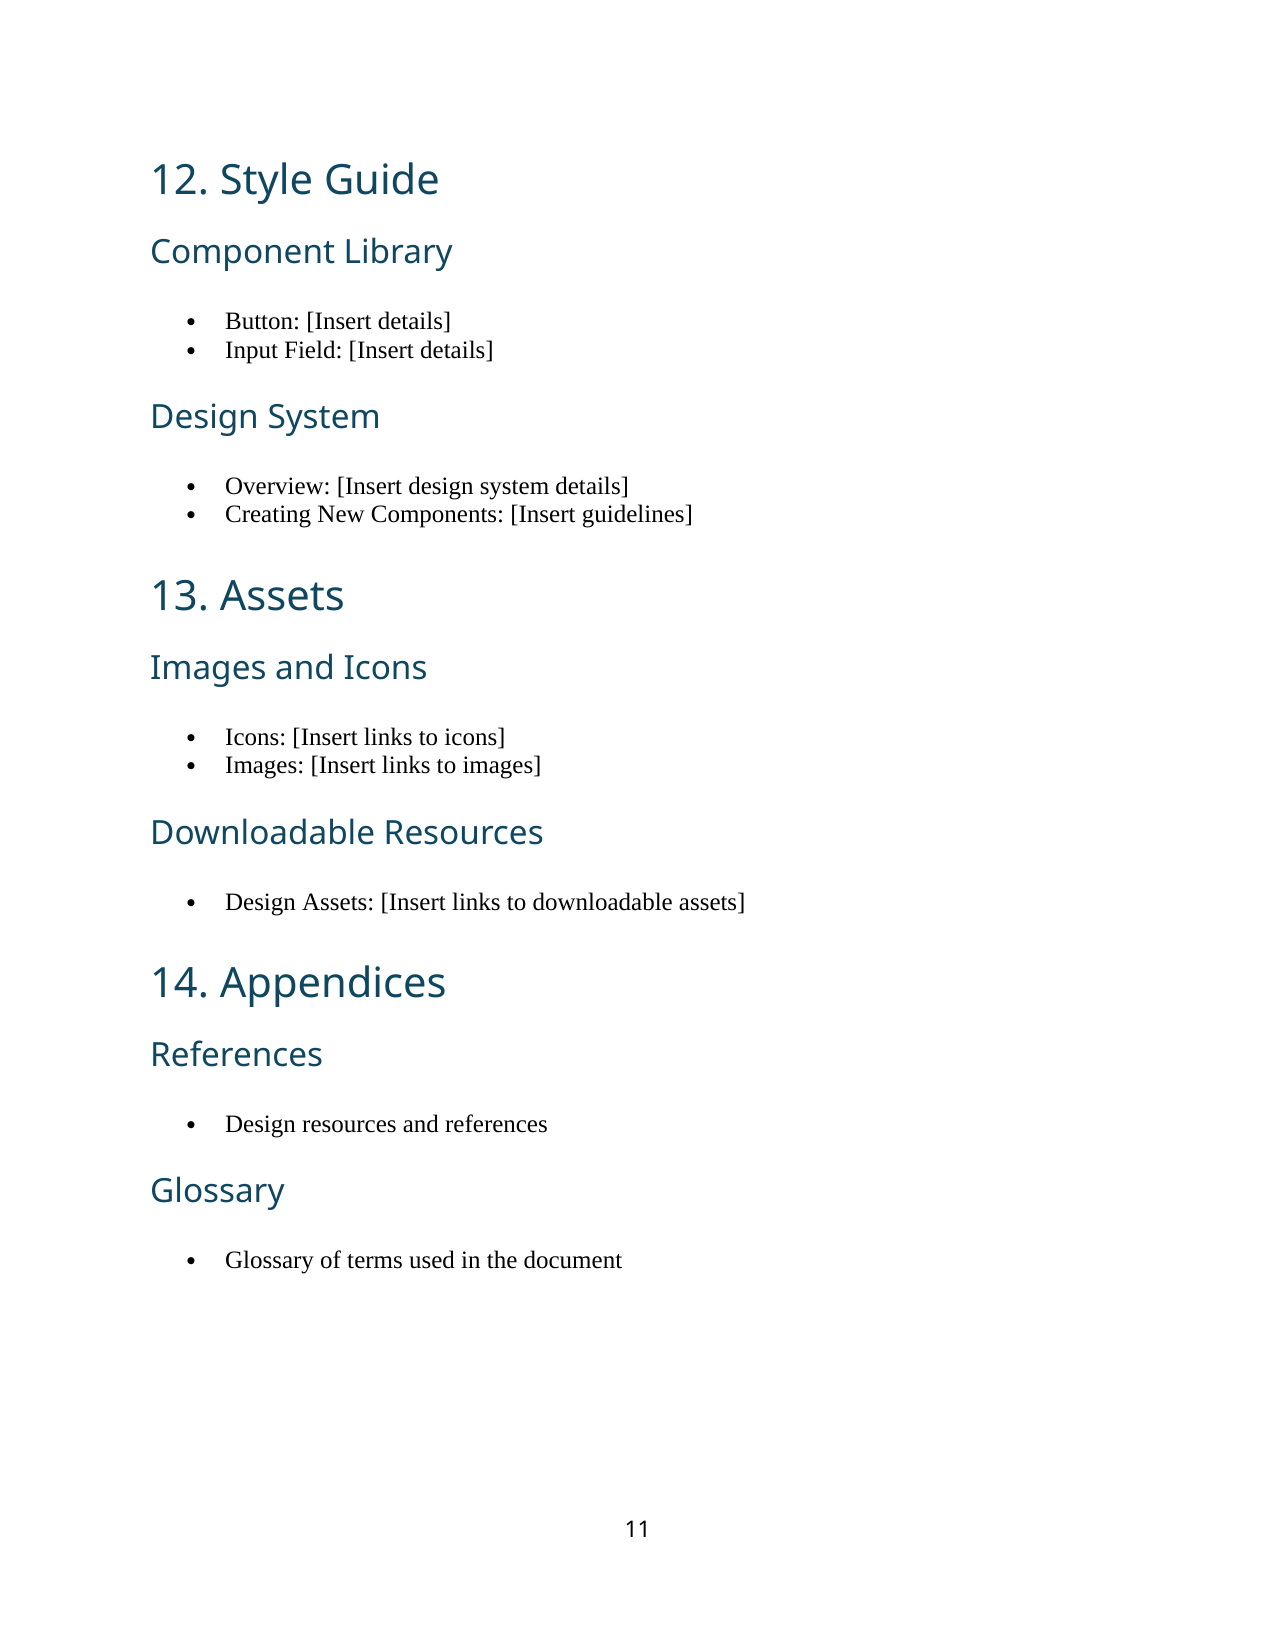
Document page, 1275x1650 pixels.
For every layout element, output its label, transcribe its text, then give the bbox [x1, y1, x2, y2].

subtitle 14. Appendices [150, 953, 1125, 1010]
list Overview: [Insert design system details] [187, 471, 1125, 499]
list Design resources and references [187, 1109, 1125, 1138]
subtitle 12. Style Guide [150, 150, 1125, 207]
list Icons: [Insert links to icons] [187, 722, 1125, 751]
list Creating New Components: [Insert guidelines] [187, 499, 1125, 528]
subtitle Component Library [150, 228, 1125, 273]
subtitle Downloadable Resources [150, 808, 1125, 854]
subtitle Images and Icons [150, 644, 1125, 689]
list Button: [Insert details] [187, 306, 1125, 335]
list Images: [Insert links to images] [187, 751, 1125, 779]
list Input Field: [Insert details] [187, 335, 1125, 363]
subtitle References [150, 1031, 1125, 1076]
subtitle Design System [150, 393, 1125, 438]
list Design Assets: [Insert links to downloadable assets] [187, 887, 1125, 915]
subtitle Glossary [150, 1167, 1125, 1212]
list Glossary of terms used in the document [187, 1245, 1125, 1274]
subtitle 13. Assets [150, 566, 1125, 623]
